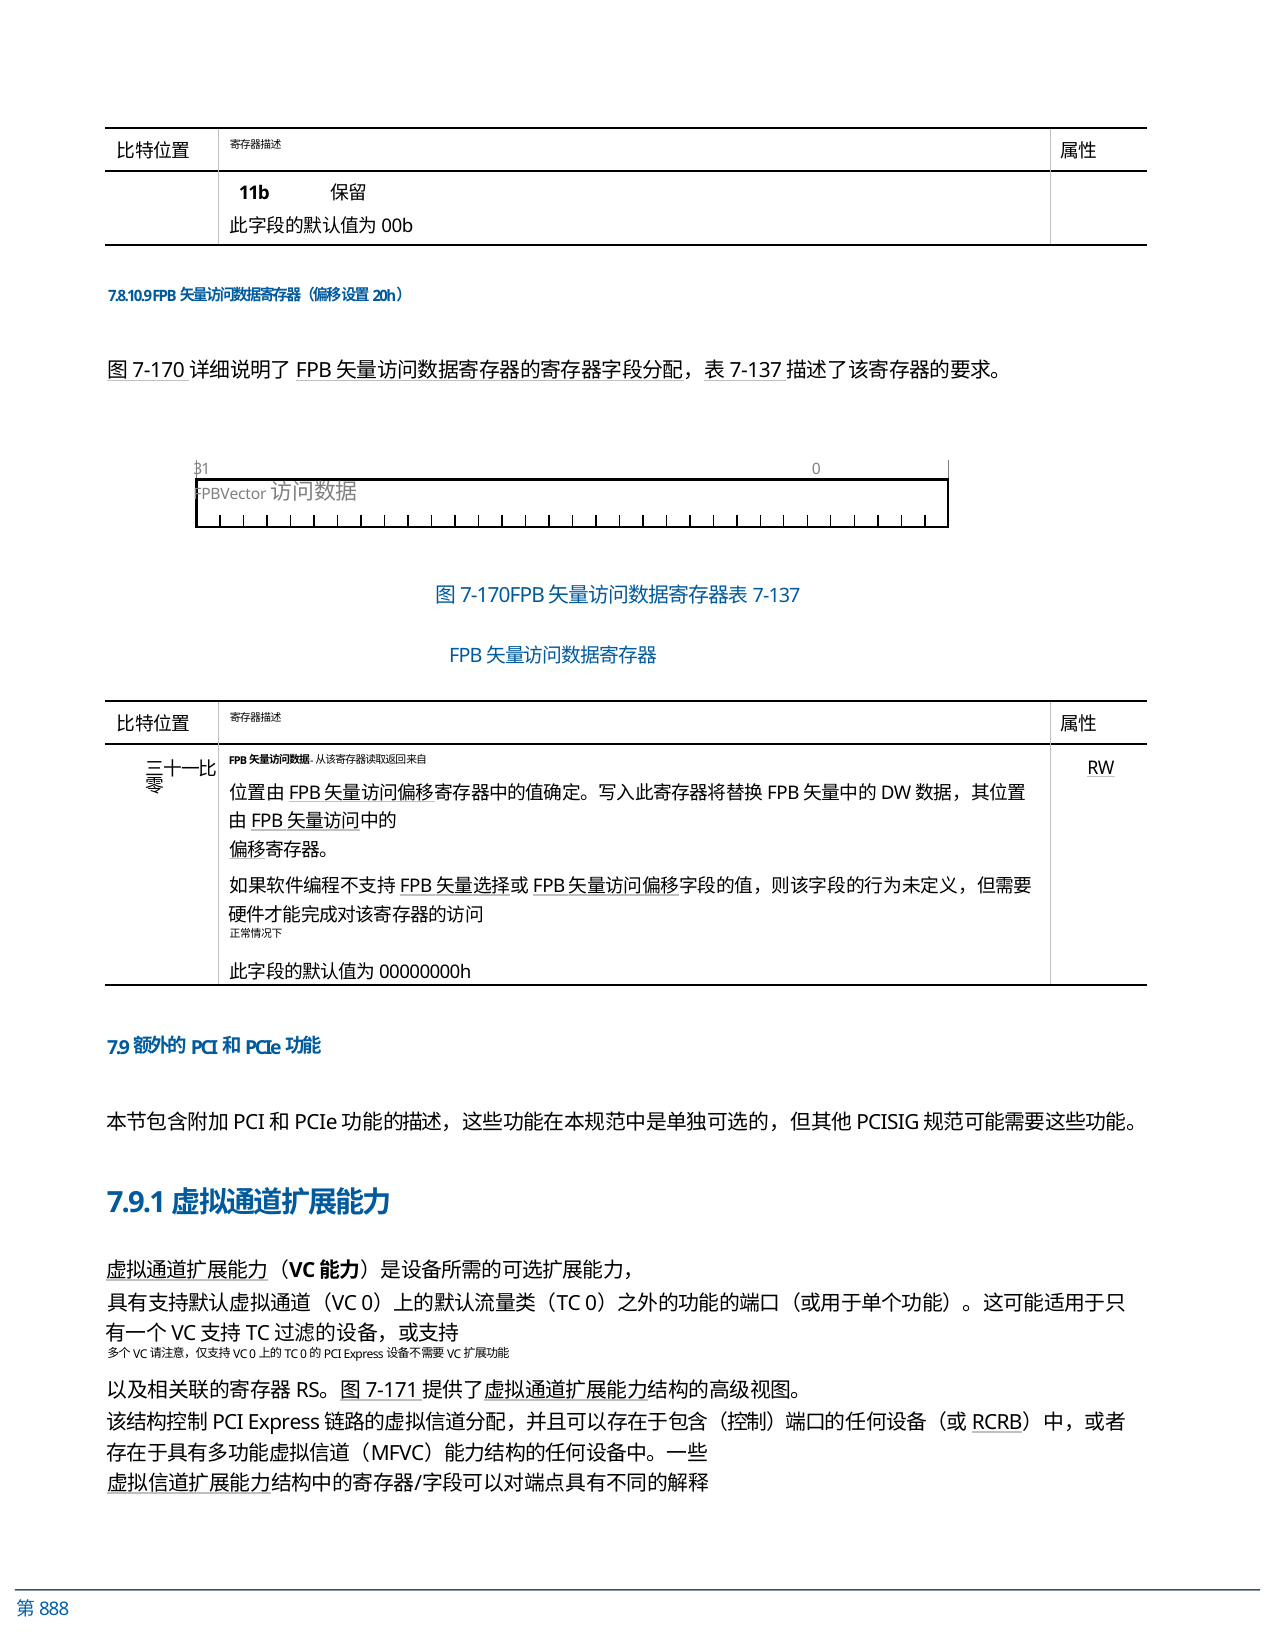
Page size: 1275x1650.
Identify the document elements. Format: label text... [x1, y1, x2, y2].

text 虚拟信道扩展能力结构中的寄存器/字段可以对端点具有不同的解释 [107, 1466, 1273, 1497]
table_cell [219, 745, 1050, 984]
text 该结构控制PCI Express链路的虚拟信道分配，并且可以存在于包含（控制）端口的任何设备（或RCRB）中，或者存在于具有多功能虚拟信道（MFVC）能力结构的任何设备中。一些 [106, 1405, 1145, 1466]
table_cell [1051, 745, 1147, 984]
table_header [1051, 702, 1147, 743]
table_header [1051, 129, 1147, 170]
text 虚拟通道扩展能力（VC能力）是设备所需的可选扩展能力， [106, 1253, 1273, 1284]
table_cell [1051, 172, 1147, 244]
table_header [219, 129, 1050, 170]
text 7.9额外的PCI和PCIe功能 [107, 1034, 1273, 1078]
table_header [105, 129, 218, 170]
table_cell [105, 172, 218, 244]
text 多个VC请注意，仅支持VC 0上的TC 0的PCI Express设备不需要VC扩展功能 [107, 1347, 1273, 1373]
text 本节包含附加PCI和PCIe功能的描述，这些功能在本规范中是单独可选的，但其他PCISIG规范可能需要这些功能。 [106, 1105, 1132, 1135]
picture [14, 1589, 1261, 1593]
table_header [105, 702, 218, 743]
text 7.9.1虚拟通道扩展能力 [107, 1186, 1273, 1218]
text 具有支持默认虚拟通道（VC 0）上的默认流量类（TC 0）之外的功能的端口（或用于单个功能）。这可能适用于只有一个VC支持TC过滤的设备，或支持 [105, 1286, 1136, 1347]
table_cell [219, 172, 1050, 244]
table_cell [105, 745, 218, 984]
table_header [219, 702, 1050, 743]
text 图7-170详细说明了FPB矢量访问数据寄存器的寄存器字段分配，表7-137描述了该寄存器的要求。 [107, 354, 1084, 384]
text 图7-170FPB矢量访问数据寄存器表7-137 FPB矢量访问数据寄存器 [435, 578, 819, 668]
text 7.8.10.9FPB矢量访问数据寄存器（偏移设置20h） [108, 285, 1273, 321]
text 以及相关联的寄存器RS。图7-171提供了虚拟通道扩展能力结构的高级视图。 [106, 1373, 1273, 1403]
